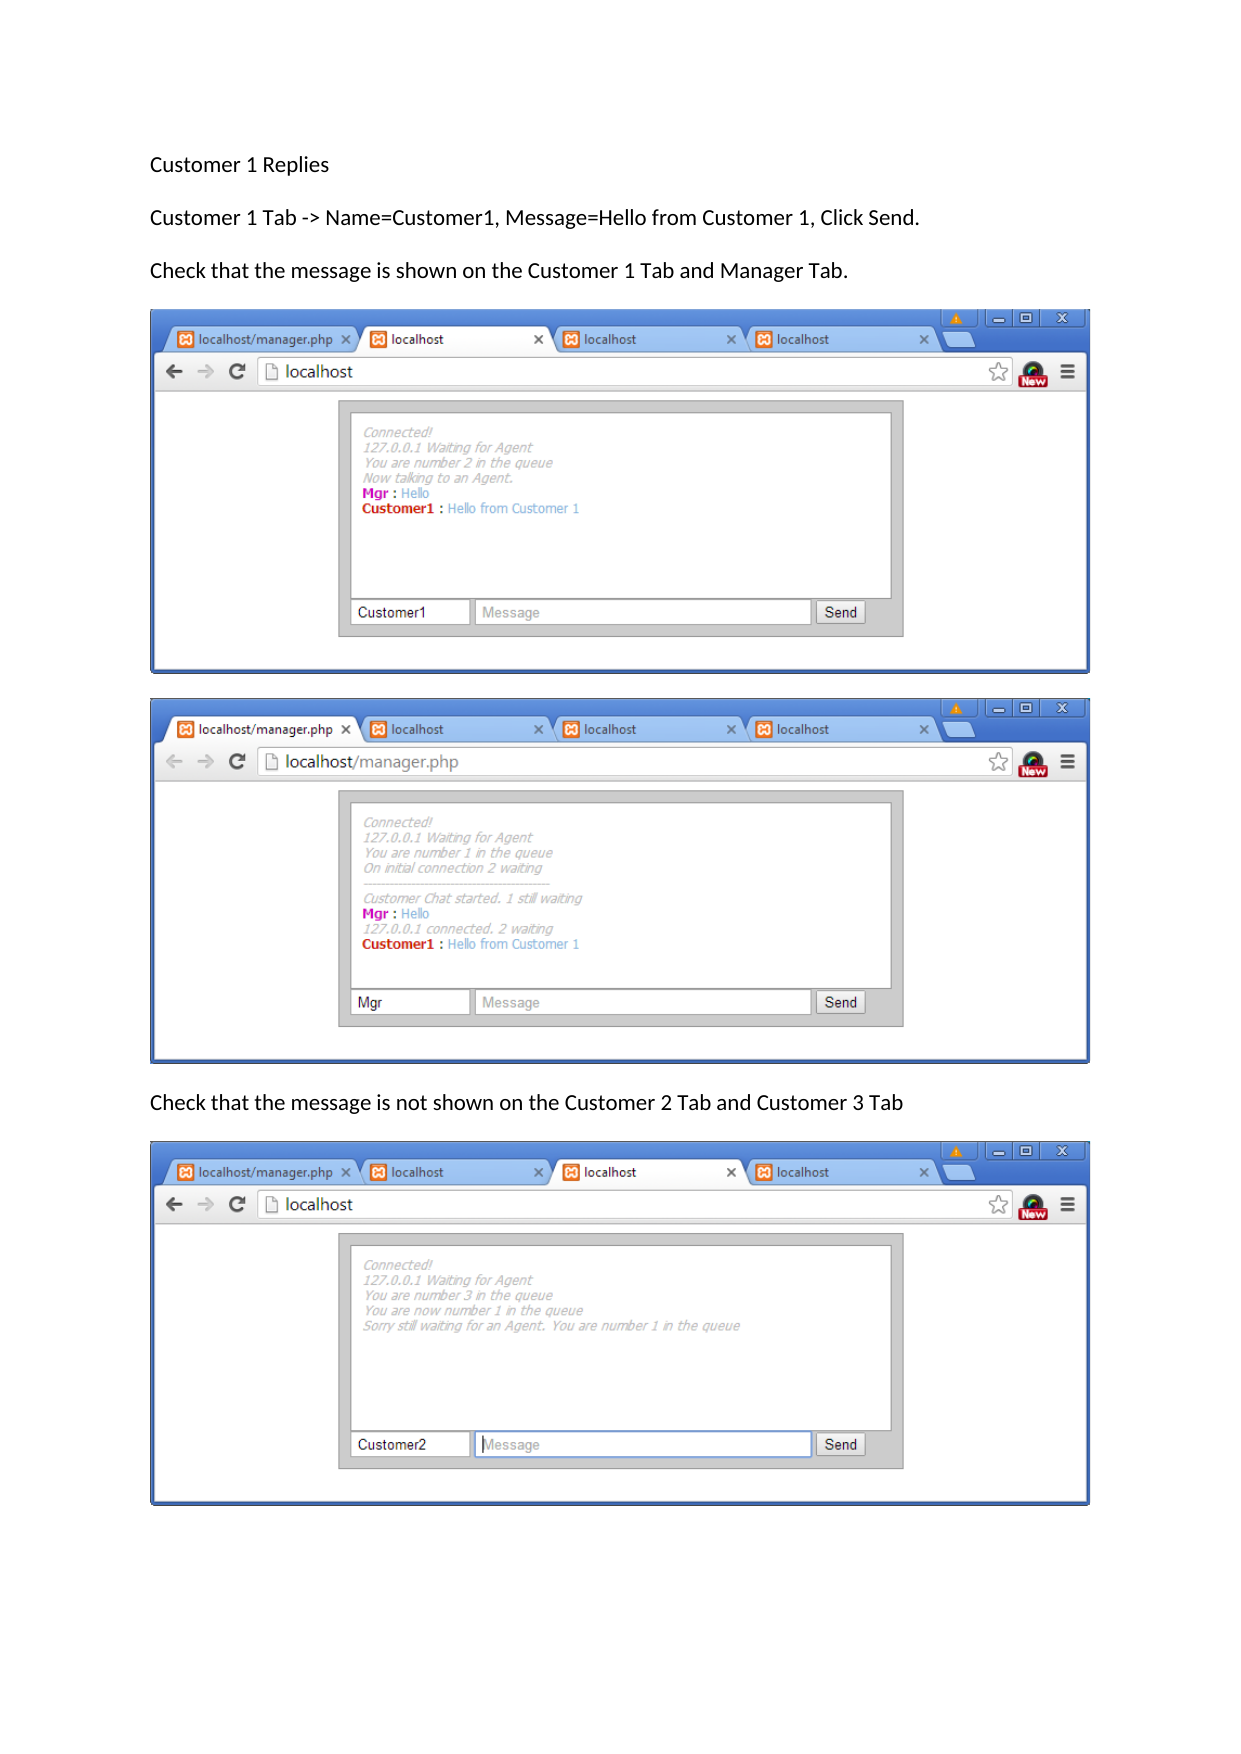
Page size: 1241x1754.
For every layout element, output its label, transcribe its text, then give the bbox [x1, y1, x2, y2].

picture [150, 698, 1091, 1064]
picture [150, 309, 1091, 674]
text Customer 1 Tab -> Name=Customer1, Message=Hello from Customer 1, Click Send. [150, 203, 1090, 231]
text Check that the message is shown on the Customer 1 Tab and Manager Tab. [150, 256, 1090, 284]
text Check that the message is not shown on the Customer 2 Tab and Customer 3 Tab [150, 1088, 1090, 1116]
text Customer 1 Replies [150, 150, 1090, 178]
picture [150, 1141, 1091, 1506]
